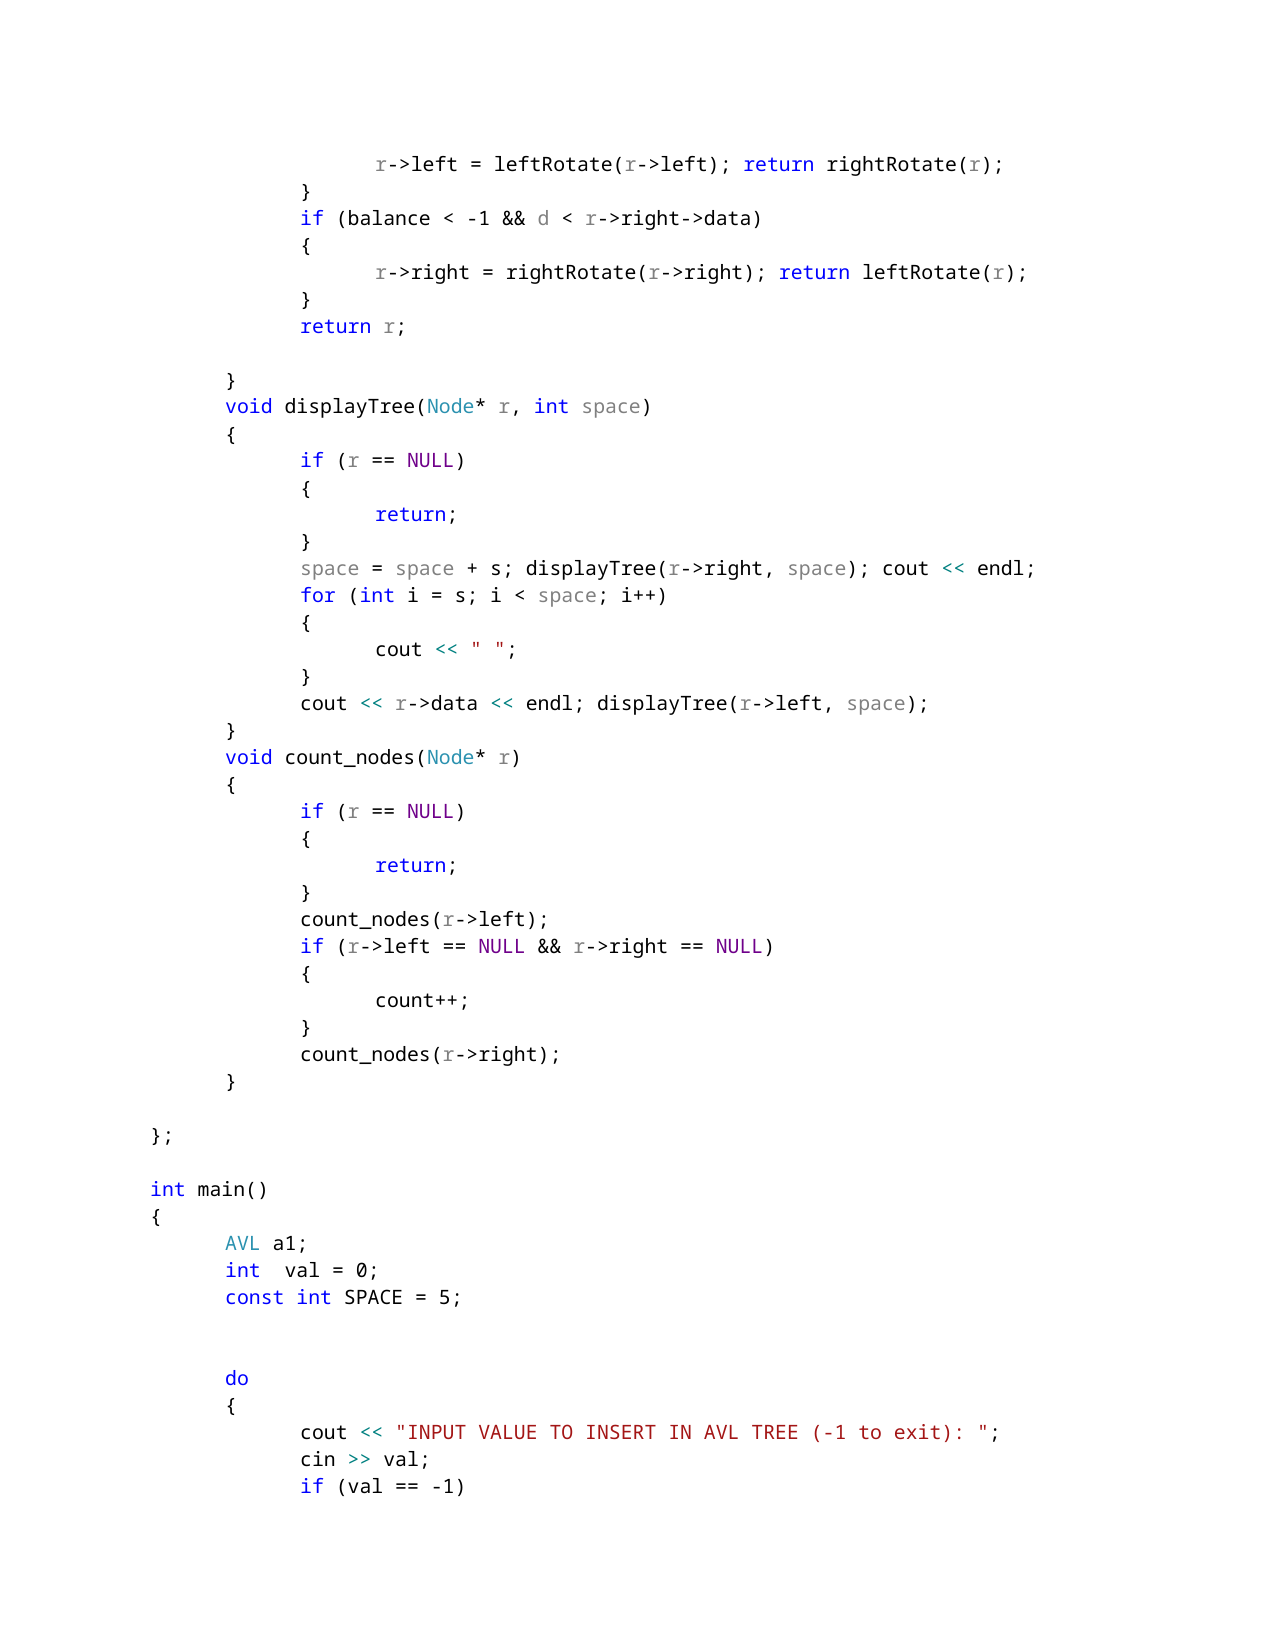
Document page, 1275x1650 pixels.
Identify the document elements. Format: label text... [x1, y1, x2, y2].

text count_nodes(r->right); [150, 1040, 1125, 1067]
text int main() [150, 1175, 1125, 1202]
text { [150, 959, 1125, 986]
text r->left = leftRotate(r->left); return rightRotate(r); [150, 150, 1125, 177]
text cin >> val; [150, 1445, 1125, 1472]
text } [150, 1067, 1125, 1094]
text } [150, 878, 1125, 905]
text } [150, 663, 1125, 689]
text if (r == NULL) [150, 797, 1125, 824]
text { [150, 1391, 1125, 1418]
text cout << "INPUT VALUE TO INSERT IN AVL TREE (-1 to exit): "; [150, 1418, 1125, 1445]
text cout << r->data << endl; displayTree(r->left, space); [150, 689, 1125, 717]
text } [150, 1013, 1125, 1040]
text } [150, 717, 1125, 743]
text } [150, 528, 1125, 555]
text if (r == NULL) [150, 447, 1125, 474]
text return; [150, 851, 1125, 878]
text { [150, 824, 1125, 851]
text { [150, 420, 1125, 447]
text count_nodes(r->left); [150, 905, 1125, 932]
text for (int i = s; i < space; i++) [150, 582, 1125, 609]
text return; [150, 501, 1125, 528]
text { [150, 771, 1125, 797]
text void count_nodes(Node* r) [150, 743, 1125, 771]
text { [150, 231, 1125, 258]
text { [150, 1202, 1125, 1229]
text } [150, 177, 1125, 204]
text } [150, 285, 1125, 312]
text if (balance < -1 && d < r->right->data) [150, 204, 1125, 231]
text return r; [150, 312, 1125, 339]
text void displayTree(Node* r, int space) [150, 393, 1125, 420]
text } [150, 366, 1125, 393]
text cout << " "; [150, 636, 1125, 663]
text const int SPACE = 5; [150, 1283, 1125, 1310]
text do [150, 1364, 1125, 1391]
text space = space + s; displayTree(r->right, space); cout << endl; [150, 555, 1125, 582]
text }; [150, 1121, 1125, 1148]
text int val = 0; [150, 1256, 1125, 1283]
text count++; [150, 986, 1125, 1013]
text { [150, 609, 1125, 636]
text AVL a1; [150, 1229, 1125, 1256]
text if (r->left == NULL && r->right == NULL) [150, 932, 1125, 959]
text { [150, 474, 1125, 501]
text if (val == -1) [150, 1472, 1125, 1499]
text r->right = rightRotate(r->right); return leftRotate(r); [150, 258, 1125, 285]
